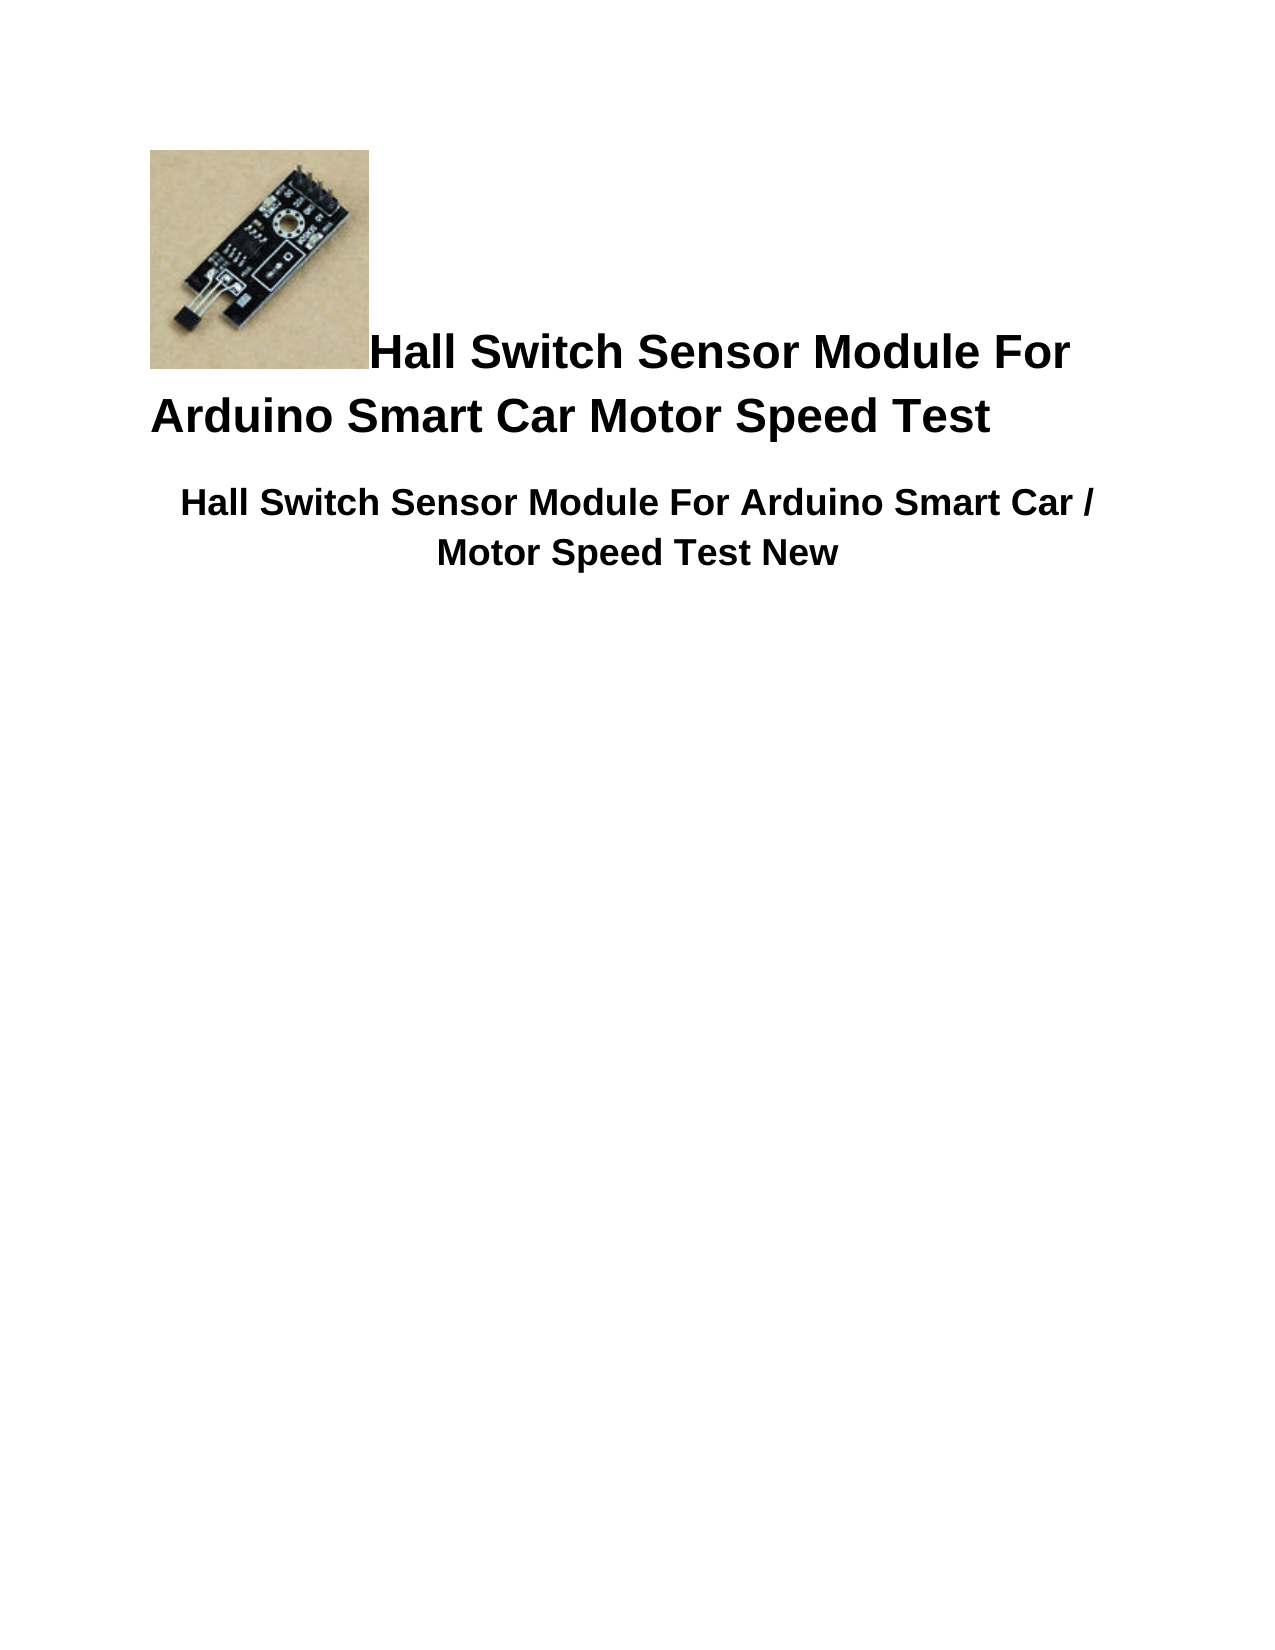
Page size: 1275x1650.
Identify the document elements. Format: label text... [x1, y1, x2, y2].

picture [150, 150, 369, 369]
text Hall Switch Sensor Module For Arduino Smart Car Motor Speed Test [150, 150, 1125, 442]
text Hall Switch Sensor Module For Arduino Smart Car / Motor Speed Test New [150, 481, 1125, 573]
